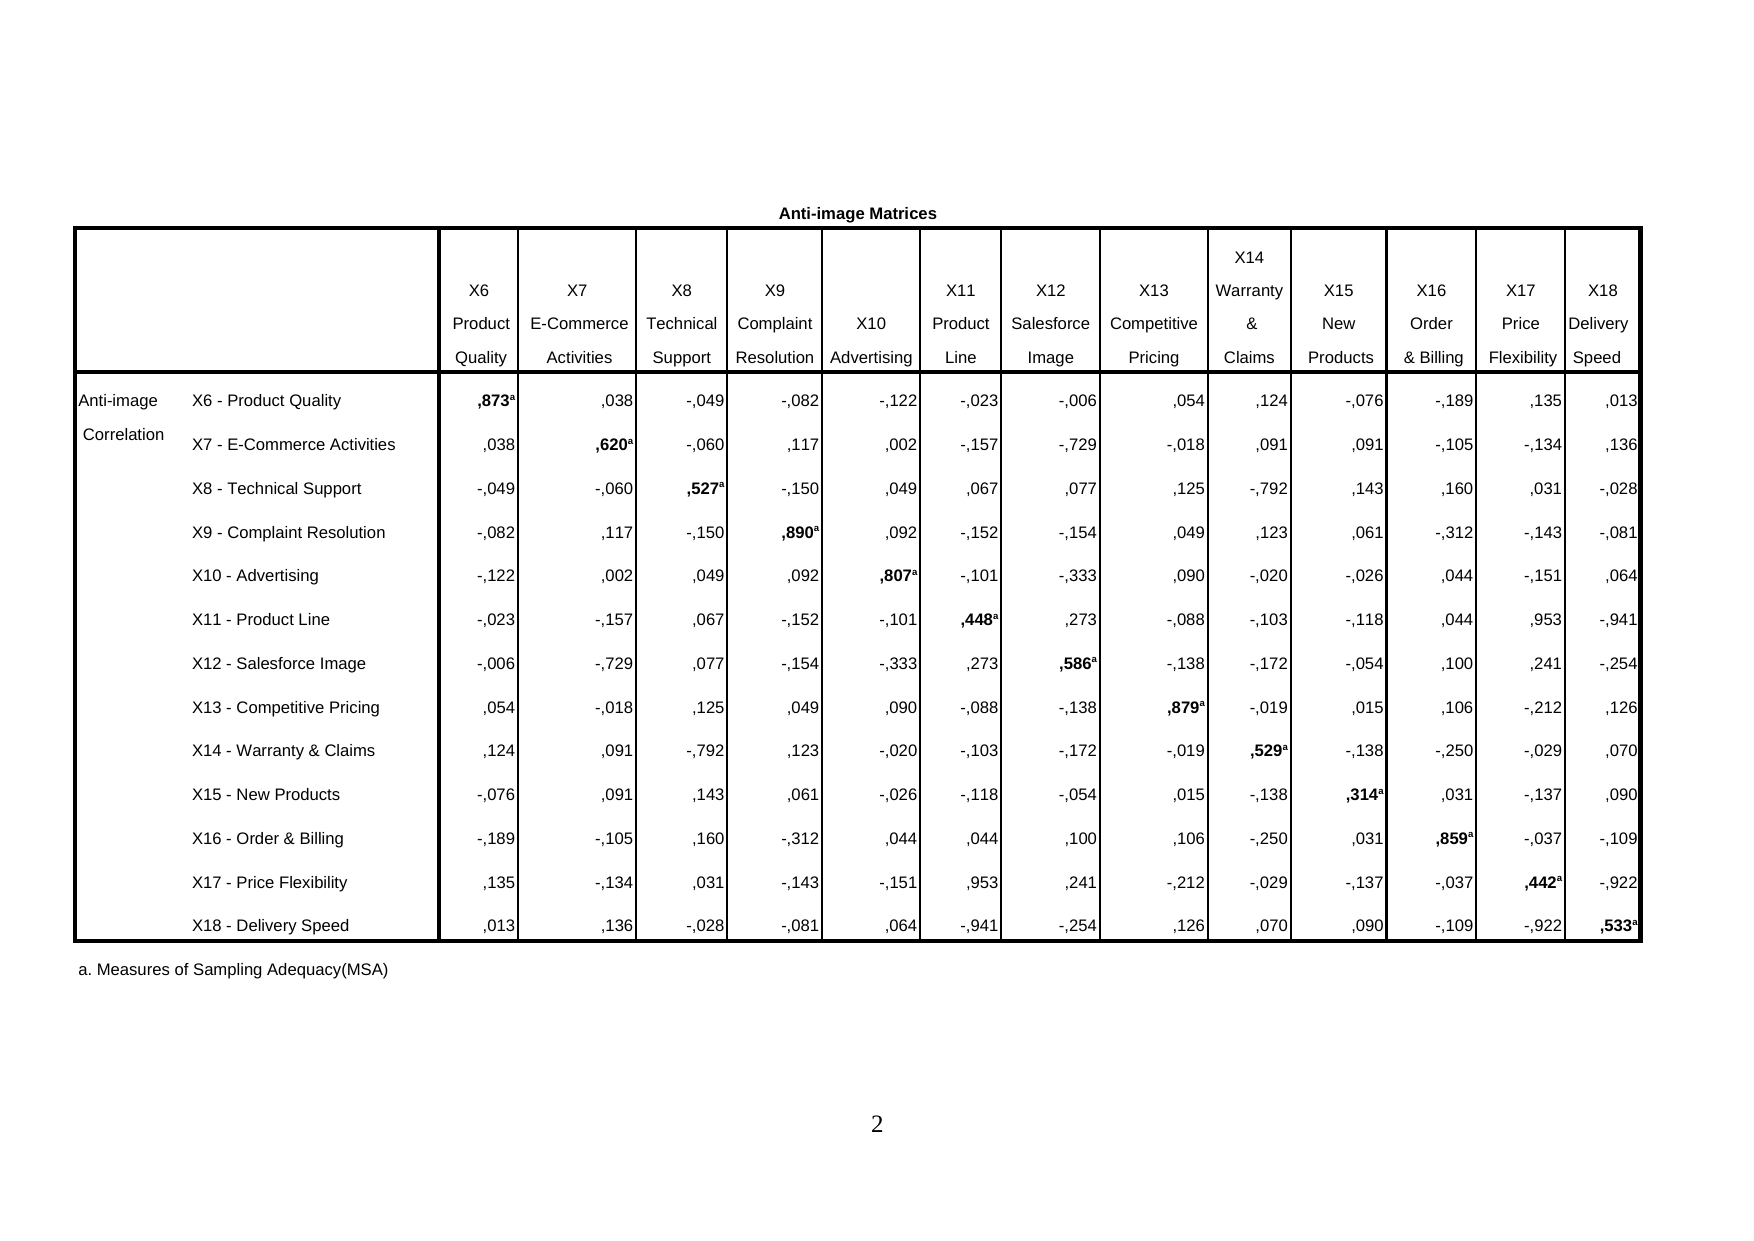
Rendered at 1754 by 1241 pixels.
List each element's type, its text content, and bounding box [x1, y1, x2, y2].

table_cell ,890a [728, 501, 821, 545]
table_cell ,070 [1209, 895, 1290, 938]
table_cell -,152 [728, 589, 821, 632]
table_cell ,241 [1002, 851, 1099, 895]
table_cell ,106 [1101, 807, 1207, 851]
table_cell -,134 [1477, 414, 1564, 457]
table_cell -,028 [1566, 457, 1638, 501]
table_cell -,029 [1209, 851, 1290, 895]
table_cell ,953 [921, 851, 1000, 895]
table_cell -,333 [1002, 545, 1099, 588]
table_cell [77, 230, 189, 370]
table_cell X12 - Salesforce Image [189, 632, 437, 676]
table_cell -,018 [519, 676, 635, 720]
table_cell ,090 [823, 676, 919, 720]
table_cell ,015 [1101, 764, 1207, 807]
table_cell X11 - Product Line [189, 589, 437, 632]
table_cell -,250 [1209, 807, 1290, 851]
table_cell -,922 [1477, 895, 1564, 938]
table_cell X7 E-Commerce Activities [519, 230, 635, 370]
table_cell -,105 [1388, 414, 1475, 457]
table_cell ,090 [1101, 545, 1207, 588]
table_cell -,049 [441, 457, 517, 501]
table_cell X12 Salesforce Image [1002, 230, 1099, 370]
table_cell ,067 [637, 589, 726, 632]
table_cell ,091 [1209, 414, 1290, 457]
table_cell -,138 [1002, 676, 1099, 720]
table_cell -,118 [1292, 589, 1385, 632]
table_cell ,125 [1101, 457, 1207, 501]
table_cell ,049 [728, 676, 821, 720]
table_cell ,049 [1101, 501, 1207, 545]
table_cell X18 Delivery Speed [1566, 230, 1638, 370]
table_cell X10 - Advertising [189, 545, 437, 588]
table_cell ,044 [1388, 589, 1475, 632]
table_cell ,070 [1566, 720, 1638, 763]
table_cell -,060 [637, 414, 726, 457]
table_cell -,054 [1002, 764, 1099, 807]
table_cell -,026 [823, 764, 919, 807]
table_cell ,054 [1101, 374, 1207, 413]
table_cell -,118 [921, 764, 1000, 807]
table_cell -,143 [728, 851, 821, 895]
table_cell X6 - Product Quality [189, 374, 437, 413]
table_cell -,020 [1209, 545, 1290, 588]
table_cell X18 - Delivery Speed [189, 895, 437, 938]
table_cell ,273 [1002, 589, 1099, 632]
table_cell -,250 [1388, 720, 1475, 763]
table_cell -,254 [1002, 895, 1099, 938]
table_cell -,333 [823, 632, 919, 676]
table_cell -,941 [1566, 589, 1638, 632]
table_cell -,152 [921, 501, 1000, 545]
table_cell -,137 [1292, 851, 1385, 895]
table_cell ,124 [1209, 374, 1290, 413]
table_cell -,254 [1566, 632, 1638, 676]
table_cell -,157 [921, 414, 1000, 457]
table_cell X16 Order & Billing [1388, 230, 1475, 370]
table_cell ,044 [1388, 545, 1475, 588]
table_cell -,054 [1292, 632, 1385, 676]
table_cell ,527a [637, 457, 726, 501]
table_cell ,273 [921, 632, 1000, 676]
table_cell -,922 [1566, 851, 1638, 895]
table_cell ,077 [637, 632, 726, 676]
table_cell -,150 [728, 457, 821, 501]
table_cell ,064 [1566, 545, 1638, 588]
table_cell ,136 [519, 895, 635, 938]
table_cell X7 - E-Commerce Activities [189, 414, 437, 457]
table_cell ,953 [1477, 589, 1564, 632]
table_cell -,037 [1388, 851, 1475, 895]
table_cell ,038 [519, 374, 635, 413]
table_cell ,123 [728, 720, 821, 763]
table_cell -,172 [1002, 720, 1099, 763]
table_cell -,792 [637, 720, 726, 763]
table_cell ,126 [1101, 895, 1207, 938]
table_cell -,312 [1388, 501, 1475, 545]
table_cell -,122 [823, 374, 919, 413]
table_cell -,143 [1477, 501, 1564, 545]
table_cell -,138 [1209, 764, 1290, 807]
table_cell -,151 [1477, 545, 1564, 588]
table_cell X15 New Products [1292, 230, 1385, 370]
table_cell ,013 [1566, 374, 1638, 413]
table_cell -,028 [637, 895, 726, 938]
table_cell -,150 [637, 501, 726, 545]
table_cell ,015 [1292, 676, 1385, 720]
table_cell ,117 [728, 414, 821, 457]
table_cell ,077 [1002, 457, 1099, 501]
table_cell X14 Warranty & Claims [1209, 230, 1290, 370]
table_cell ,859a [1388, 807, 1475, 851]
table_cell ,879a [1101, 676, 1207, 720]
table_cell -,103 [1209, 589, 1290, 632]
table_cell -,081 [1566, 501, 1638, 545]
table_cell -,019 [1101, 720, 1207, 763]
table_cell Anti-image Correlation [77, 374, 189, 938]
table_cell ,124 [441, 720, 517, 763]
table_cell -,137 [1477, 764, 1564, 807]
table_cell ,807a [823, 545, 919, 588]
table_cell -,212 [1477, 676, 1564, 720]
table_cell ,038 [441, 414, 517, 457]
table_cell -,312 [728, 807, 821, 851]
table_cell ,529a [1209, 720, 1290, 763]
table_cell ,049 [637, 545, 726, 588]
table_cell ,092 [823, 501, 919, 545]
table_cell a. Measures of Sampling Adequacy(MSA) [75, 943, 1640, 982]
table_cell X13 - Competitive Pricing [189, 676, 437, 720]
table_cell ,100 [1388, 632, 1475, 676]
table_cell -,138 [1292, 720, 1385, 763]
table_cell ,090 [1292, 895, 1385, 938]
table_cell -,088 [1101, 589, 1207, 632]
table_cell -,154 [728, 632, 821, 676]
table_cell ,136 [1566, 414, 1638, 457]
table_cell ,013 [441, 895, 517, 938]
table_cell -,029 [1477, 720, 1564, 763]
table_cell ,100 [1002, 807, 1099, 851]
table_cell ,044 [823, 807, 919, 851]
table_cell ,031 [1388, 764, 1475, 807]
table_cell ,090 [1566, 764, 1638, 807]
table_cell -,212 [1101, 851, 1207, 895]
table_cell X15 - New Products [189, 764, 437, 807]
table_cell ,143 [637, 764, 726, 807]
table_cell ,064 [823, 895, 919, 938]
table_cell -,157 [519, 589, 635, 632]
table_cell ,314a [1292, 764, 1385, 807]
table_cell X8 Technical Support [637, 230, 726, 370]
table_cell -,049 [637, 374, 726, 413]
table_cell -,792 [1209, 457, 1290, 501]
table_cell -,729 [1002, 414, 1099, 457]
table_cell -,134 [519, 851, 635, 895]
table_cell X9 Complaint Resolution [728, 230, 821, 370]
table_cell -,109 [1388, 895, 1475, 938]
table_cell ,092 [728, 545, 821, 588]
table_cell ,031 [1477, 457, 1564, 501]
table_cell ,091 [519, 764, 635, 807]
table_cell ,135 [441, 851, 517, 895]
table_cell ,123 [1209, 501, 1290, 545]
table_cell -,172 [1209, 632, 1290, 676]
table_cell -,006 [1002, 374, 1099, 413]
table_cell X11 Product Line [921, 230, 1000, 370]
table_cell -,103 [921, 720, 1000, 763]
table_cell ,620a [519, 414, 635, 457]
table_cell -,018 [1101, 414, 1207, 457]
table_cell [189, 230, 437, 370]
table_cell X9 - Complaint Resolution [189, 501, 437, 545]
table_cell -,006 [441, 632, 517, 676]
table_cell -,105 [519, 807, 635, 851]
table_cell X17 - Price Flexibility [189, 851, 437, 895]
table_cell ,448a [921, 589, 1000, 632]
table_cell ,873a [441, 374, 517, 413]
table_cell X13 Competitive Pricing [1101, 230, 1207, 370]
table_cell -,189 [441, 807, 517, 851]
table_cell -,122 [441, 545, 517, 588]
table_cell ,241 [1477, 632, 1564, 676]
table_cell ,049 [823, 457, 919, 501]
table_cell ,533a [1566, 895, 1638, 938]
table_cell -,941 [921, 895, 1000, 938]
table_cell -,026 [1292, 545, 1385, 588]
table_cell ,044 [921, 807, 1000, 851]
table_cell X14 - Warranty & Claims [189, 720, 437, 763]
table_cell ,117 [519, 501, 635, 545]
table_cell -,076 [441, 764, 517, 807]
table_cell -,088 [921, 676, 1000, 720]
table_cell ,586a [1002, 632, 1099, 676]
table_cell -,109 [1566, 807, 1638, 851]
table_cell ,160 [637, 807, 726, 851]
table_cell ,160 [1388, 457, 1475, 501]
table_cell ,031 [637, 851, 726, 895]
table_cell ,054 [441, 676, 517, 720]
table_cell ,126 [1566, 676, 1638, 720]
table_cell -,037 [1477, 807, 1564, 851]
table_cell X16 - Order & Billing [189, 807, 437, 851]
table_cell ,106 [1388, 676, 1475, 720]
table_cell -,138 [1101, 632, 1207, 676]
table_cell -,189 [1388, 374, 1475, 413]
table_cell -,023 [921, 374, 1000, 413]
table_cell X6 Product Quality [441, 230, 517, 370]
table_cell ,067 [921, 457, 1000, 501]
table_cell -,060 [519, 457, 635, 501]
table_cell -,019 [1209, 676, 1290, 720]
table_cell -,101 [921, 545, 1000, 588]
table_cell ,002 [823, 414, 919, 457]
table_cell X17 Price Flexibility [1477, 230, 1564, 370]
table_cell X10 Advertising [823, 230, 919, 370]
table_cell -,101 [823, 589, 919, 632]
table_header Anti-image Matrices [75, 186, 1640, 226]
table_cell -,154 [1002, 501, 1099, 545]
table_cell -,151 [823, 851, 919, 895]
table_cell -,729 [519, 632, 635, 676]
table_cell ,135 [1477, 374, 1564, 413]
table_cell -,082 [728, 374, 821, 413]
table_cell X8 - Technical Support [189, 457, 437, 501]
table_cell ,061 [1292, 501, 1385, 545]
table_cell -,076 [1292, 374, 1385, 413]
table_cell -,081 [728, 895, 821, 938]
table_cell ,091 [1292, 414, 1385, 457]
table_cell ,125 [637, 676, 726, 720]
table_cell ,061 [728, 764, 821, 807]
table_cell ,002 [519, 545, 635, 588]
table_cell ,031 [1292, 807, 1385, 851]
table_cell ,442a [1477, 851, 1564, 895]
table_cell -,023 [441, 589, 517, 632]
table_cell -,082 [441, 501, 517, 545]
table_cell -,020 [823, 720, 919, 763]
table_cell ,091 [519, 720, 635, 763]
table_cell ,143 [1292, 457, 1385, 501]
